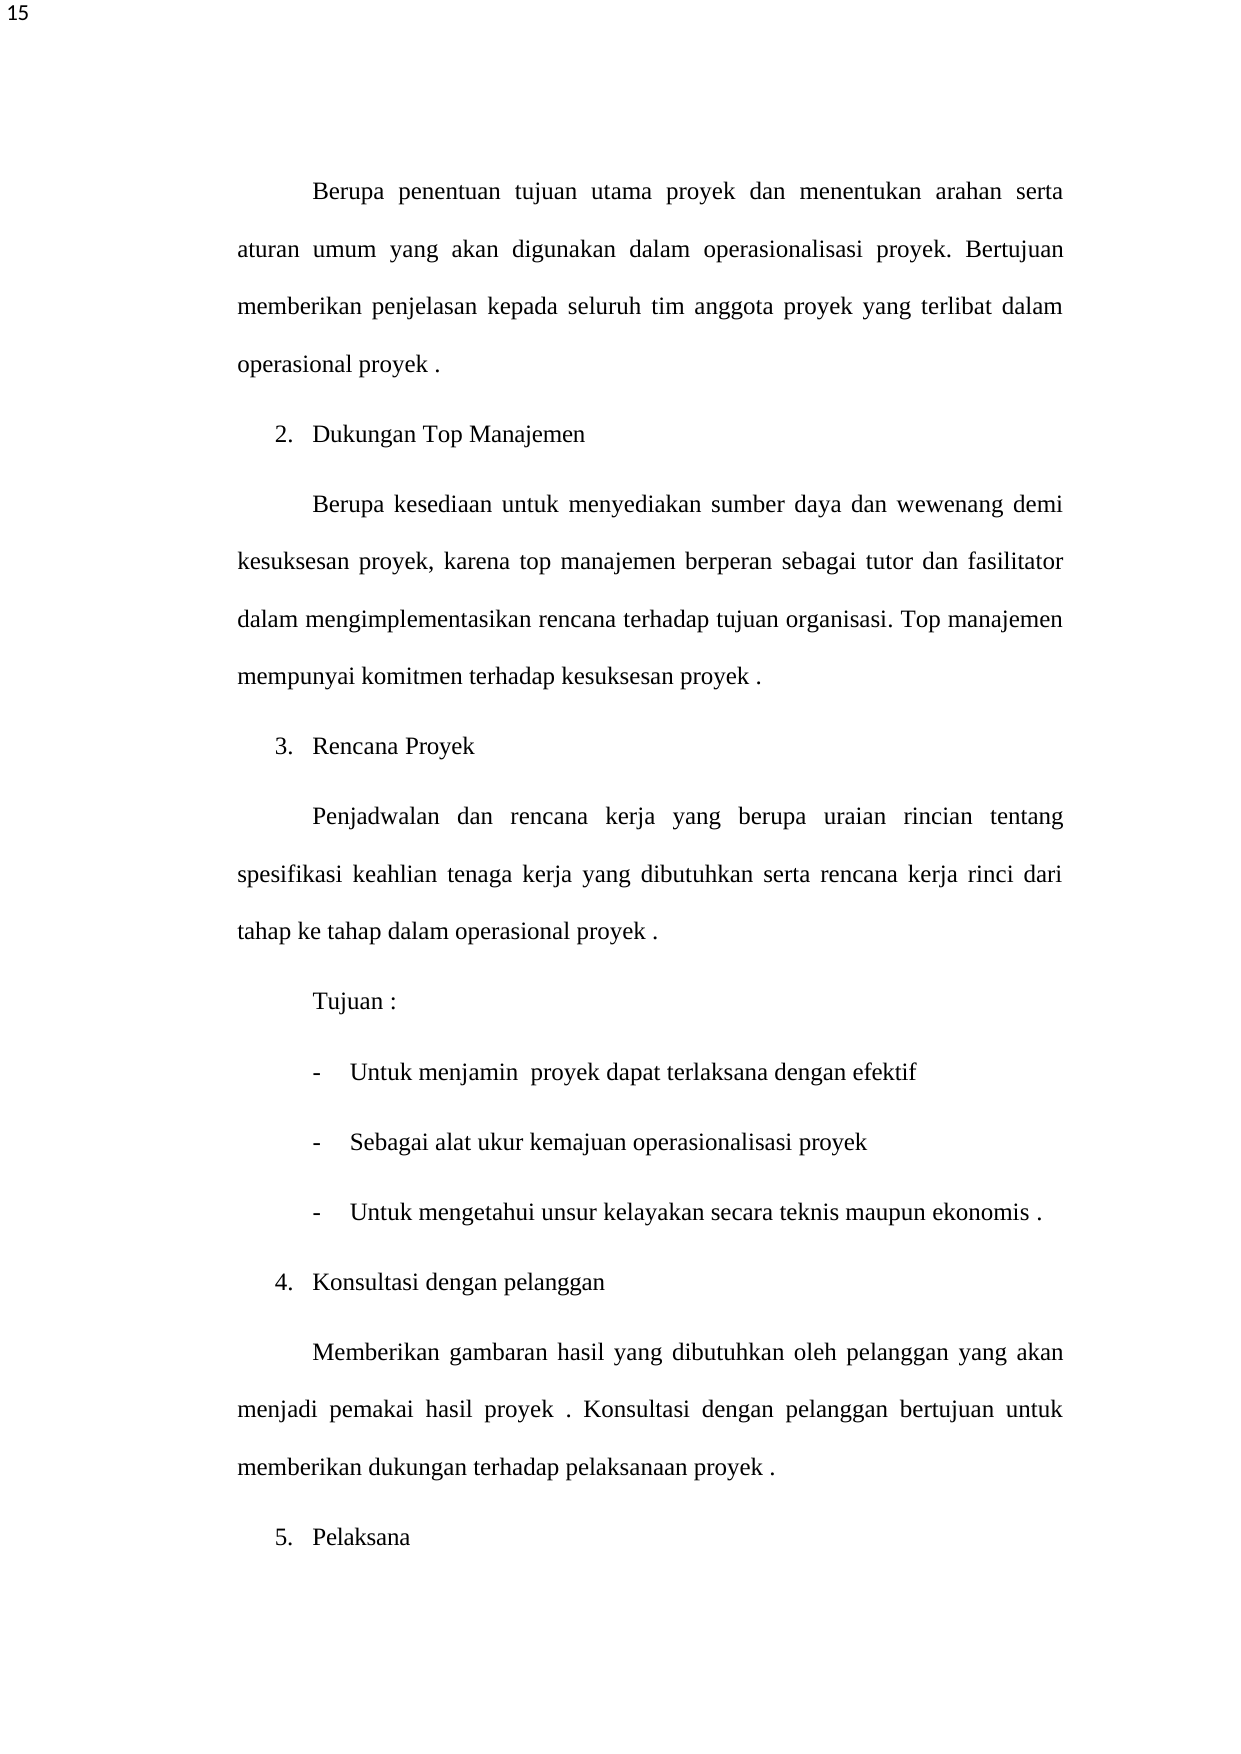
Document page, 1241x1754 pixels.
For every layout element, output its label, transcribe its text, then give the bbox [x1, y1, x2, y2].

list Dukungan Top Manajemen [274, 419, 1076, 448]
list Untuk menjamin proyek dapat terlaksana dengan efektif [312, 1057, 1076, 1085]
text Memberikan gambaran hasil yang dibutuhkan oleh pelanggan yang akan menjadi pemakai hasil proyek . Konsultasi dengan pelanggan bertujuan untuk memberikan dukungan terhadap pelaksanaan proyek . [237, 1337, 1064, 1480]
list Pelaksana [274, 1522, 1076, 1550]
text Berupa penentuan tujuan utama proyek dan menentukan arahan serta aturan umum yang akan digunakan dalam operasionalisasi proyek. Bertujuan memberikan penjelasan kepada seluruh tim anggota proyek yang terlibat dalam operasional proyek . [237, 176, 1064, 377]
list Rencana Proyek [274, 731, 1076, 760]
list Sebagai alat ukur kemajuan operasionalisasi proyek [312, 1127, 1076, 1155]
list Untuk mengetahui unsur kelayakan secara teknis maupun ekonomis . [312, 1197, 1076, 1225]
text Penjadwalan dan rencana kerja yang berupa uraian rincian tentang spesifikasi keahlian tenaga kerja yang dibutuhkan serta rencana kerja rinci dari tahap ke tahap dalam operasional proyek . [237, 801, 1064, 945]
list Konsultasi dengan pelanggan [274, 1267, 1076, 1295]
text Berupa kesediaan untuk menyediakan sumber daya dan wewenang demi kesuksesan proyek, karena top manajemen berperan sebagai tutor dan fasilitator dalam mengimplementasikan rencana terhadap tujuan organisasi. Top manajemen mempunyai komitmen terhadap kesuksesan proyek . [237, 489, 1064, 690]
text Tujuan : [312, 986, 1076, 1015]
